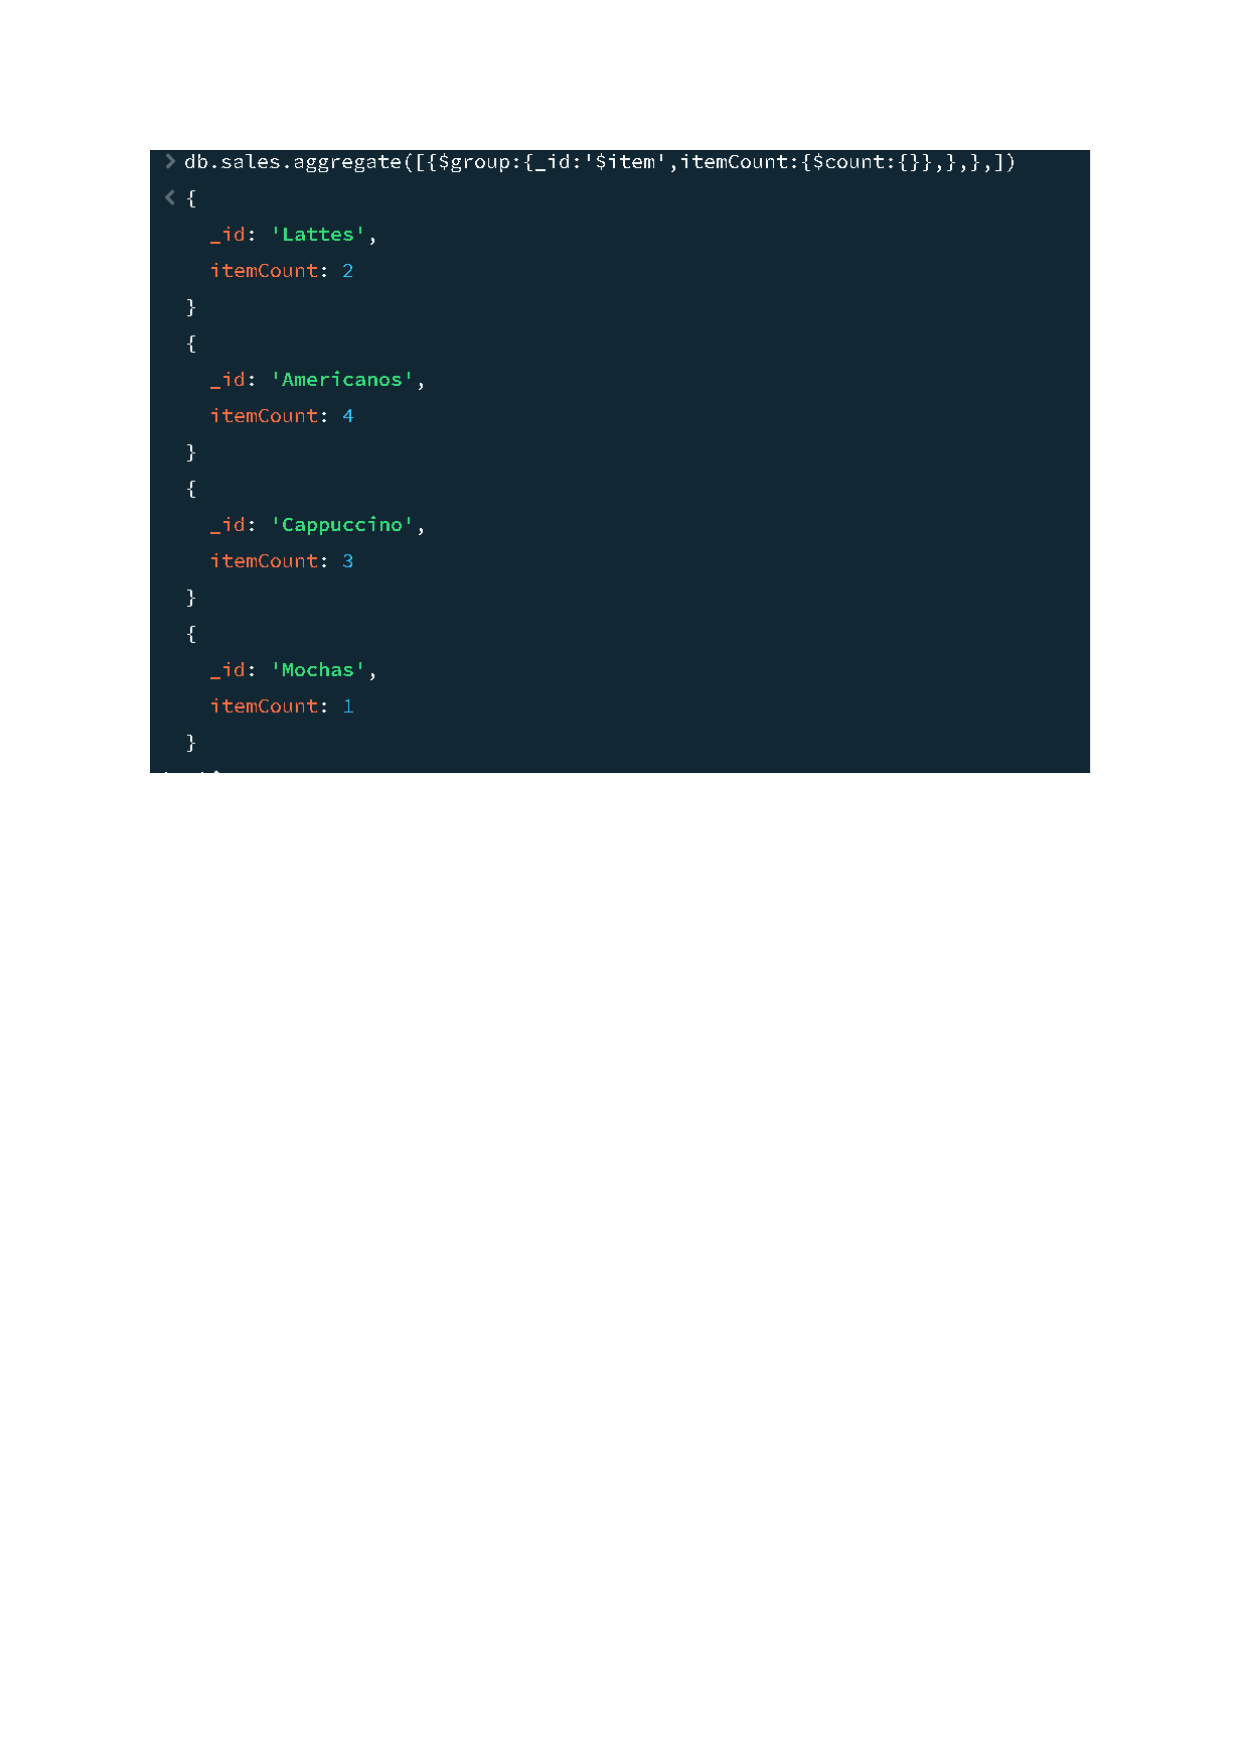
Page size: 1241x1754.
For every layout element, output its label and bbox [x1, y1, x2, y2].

picture [150, 150, 1091, 773]
